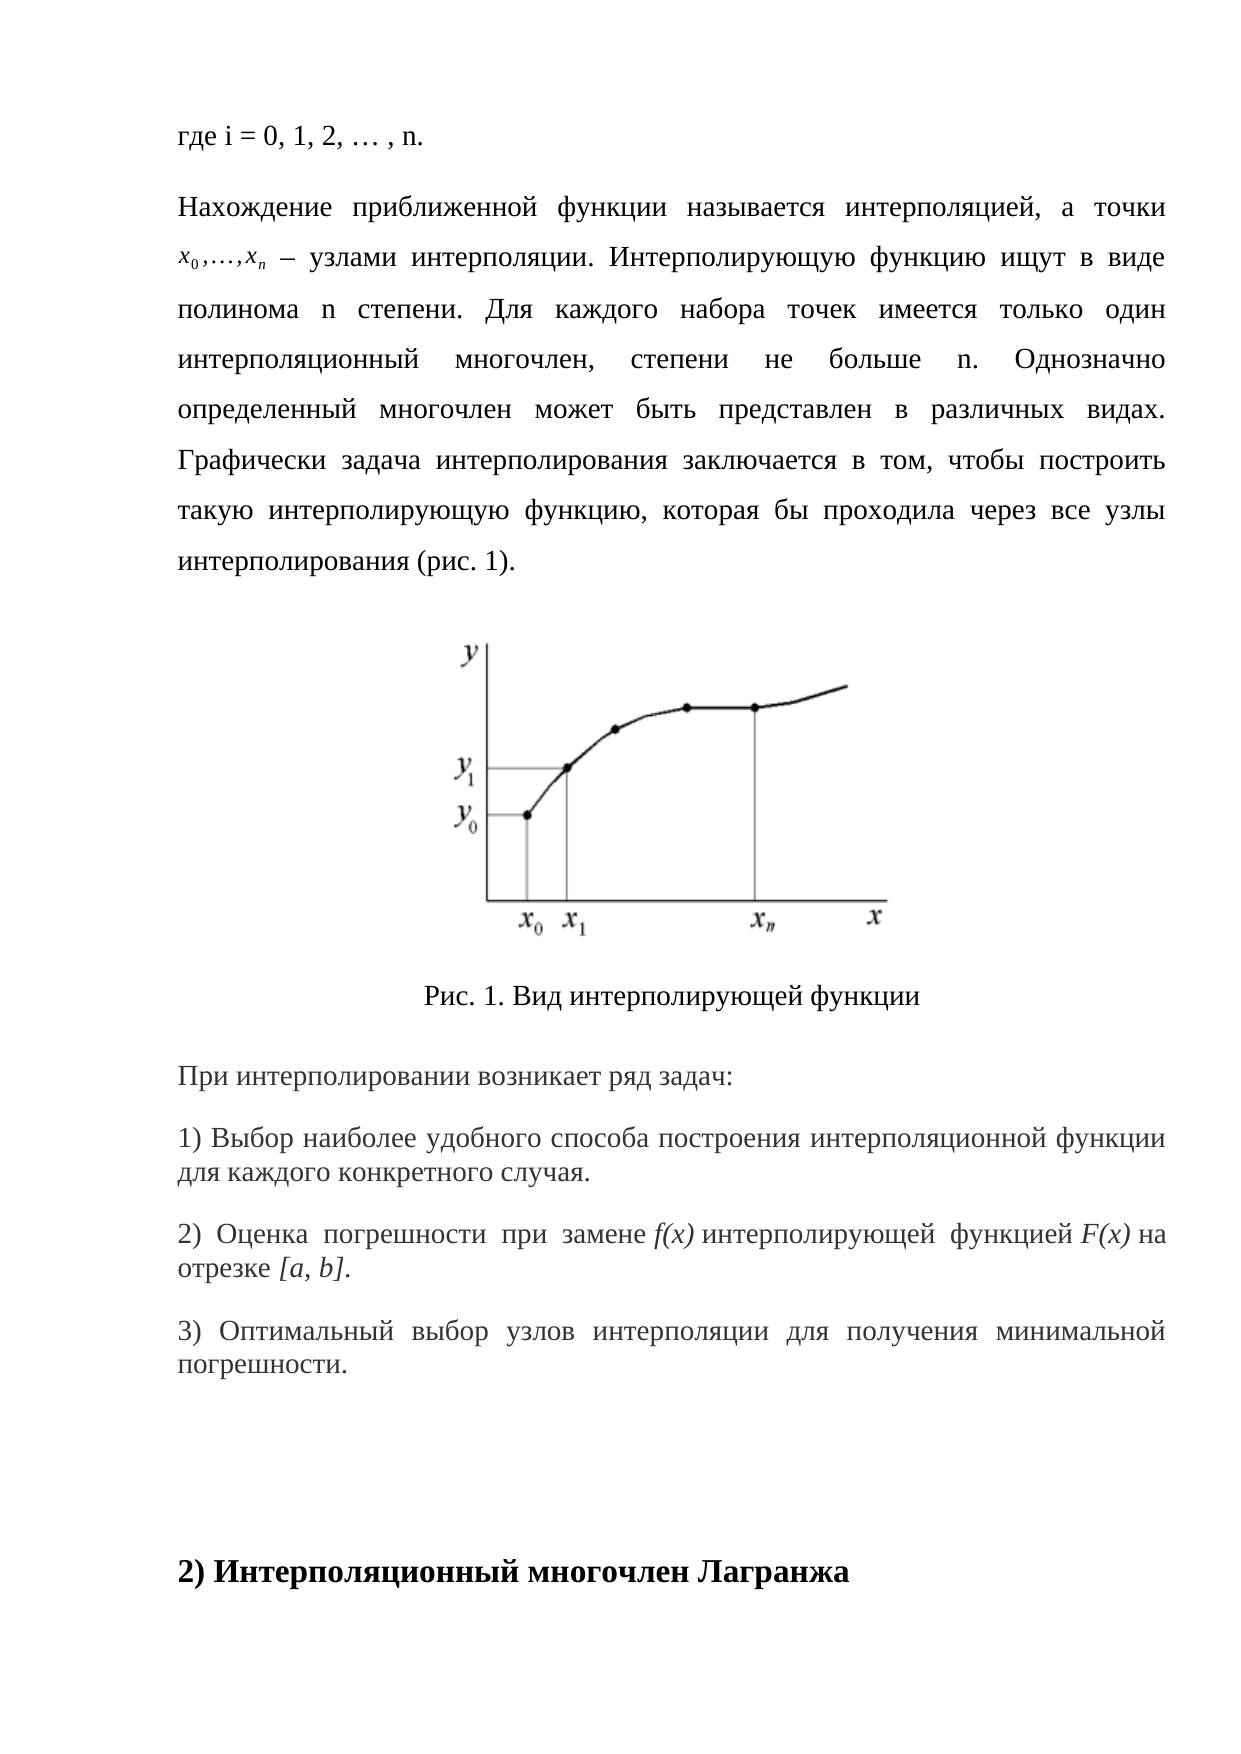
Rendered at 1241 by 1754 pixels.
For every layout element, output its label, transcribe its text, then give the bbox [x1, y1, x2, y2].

picture [419, 613, 925, 944]
text При интерполировании возникает ряд задач: [177, 1058, 1167, 1091]
text 3) Оптимальный выбор узлов интерполяции для получения минимальной погрешности. [177, 1313, 1167, 1380]
text Рис. 1. Вид интерполирующей функции [177, 978, 1167, 1012]
text Нахождение приближенной функции называется интерполяцией, а точки – узлами интерполяции. Интерполирующую функцию ищут в виде полинома n степени. Для каждого набора точек имеется только один интерполяционный многочлен, степени не больше n. Однозначно определенный многочлен может быть представлен в различных видах. Графически задача интерполирования заключается в том, чтобы построить такую интерполирующую функцию, которая бы проходила через все узлы интерполирования (рис. 1). [177, 189, 1167, 576]
text 2) Интерполяционный многочлен Лагранжа [177, 1551, 1167, 1590]
text 1) Выбор наиболее удобного способа построения интерполяционной функции для каждого конкретного случая. [177, 1120, 1167, 1187]
text где i = 0, 1, 2, … , n. [177, 118, 1167, 152]
text 2) Оценка погрешности при замене f(x) интерполирующей функцией F(x) на отрезке [a, b]. [177, 1217, 1167, 1284]
